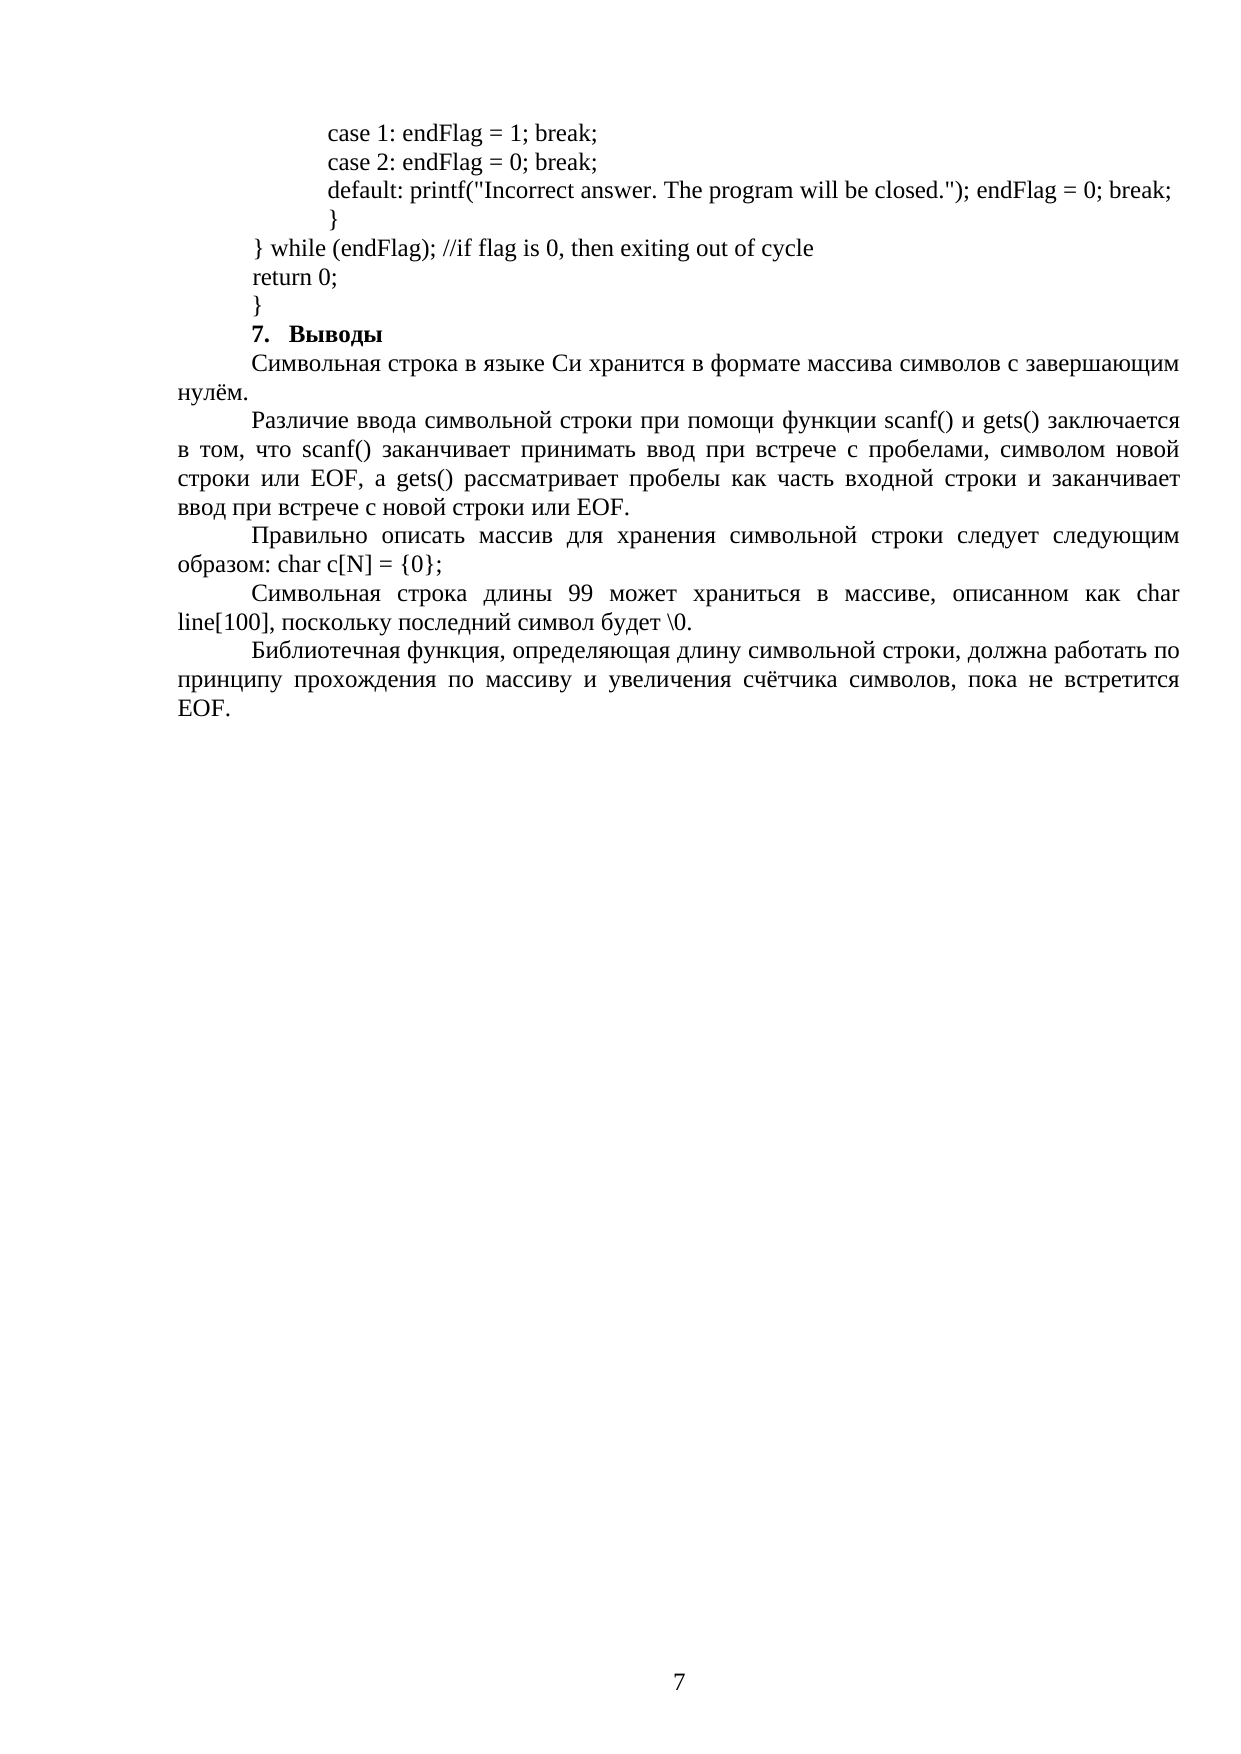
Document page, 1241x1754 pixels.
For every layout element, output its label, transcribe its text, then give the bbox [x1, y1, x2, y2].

text } [177, 204, 1181, 233]
text Библиотечная функция, определяющая длину символьной строки, должна работать по принципу прохождения по массиву и увеличения счётчика символов, пока не встретится EOF. [177, 636, 1181, 722]
text } [177, 291, 1181, 319]
text Различие ввода символьной строки при помощи функции scanf() и gets() заключается в том, что scanf() заканчивает принимать ввод при встрече с пробелами, символом новой строки или EOF, а gets() рассматривает пробелы как часть входной строки и заканчивает ввод при встрече с новой строки или EOF. [177, 406, 1181, 521]
text default: printf("Incorrect answer. The program will be closed."); endFlag = 0; break; [177, 176, 1181, 204]
text } while (endFlag); //if flag is 0, then exiting out of cycle [177, 233, 1181, 262]
list Выводы [251, 319, 1181, 348]
text Правильно описать массив для хранения символьной строки следует следующим образом: char c[N] = {0}; [177, 521, 1181, 578]
text case 2: endFlag = 0; break; [177, 147, 1181, 176]
text return 0; [177, 262, 1181, 291]
text case 1: endFlag = 1; break; [177, 118, 1181, 147]
text Символьная строка длины 99 может храниться в массиве, описанном как char line[100], поскольку последний символ будет \0. [177, 578, 1181, 636]
text Символьная строка в языке Си хранится в формате массива символов с завершающим нулём. [177, 348, 1181, 406]
